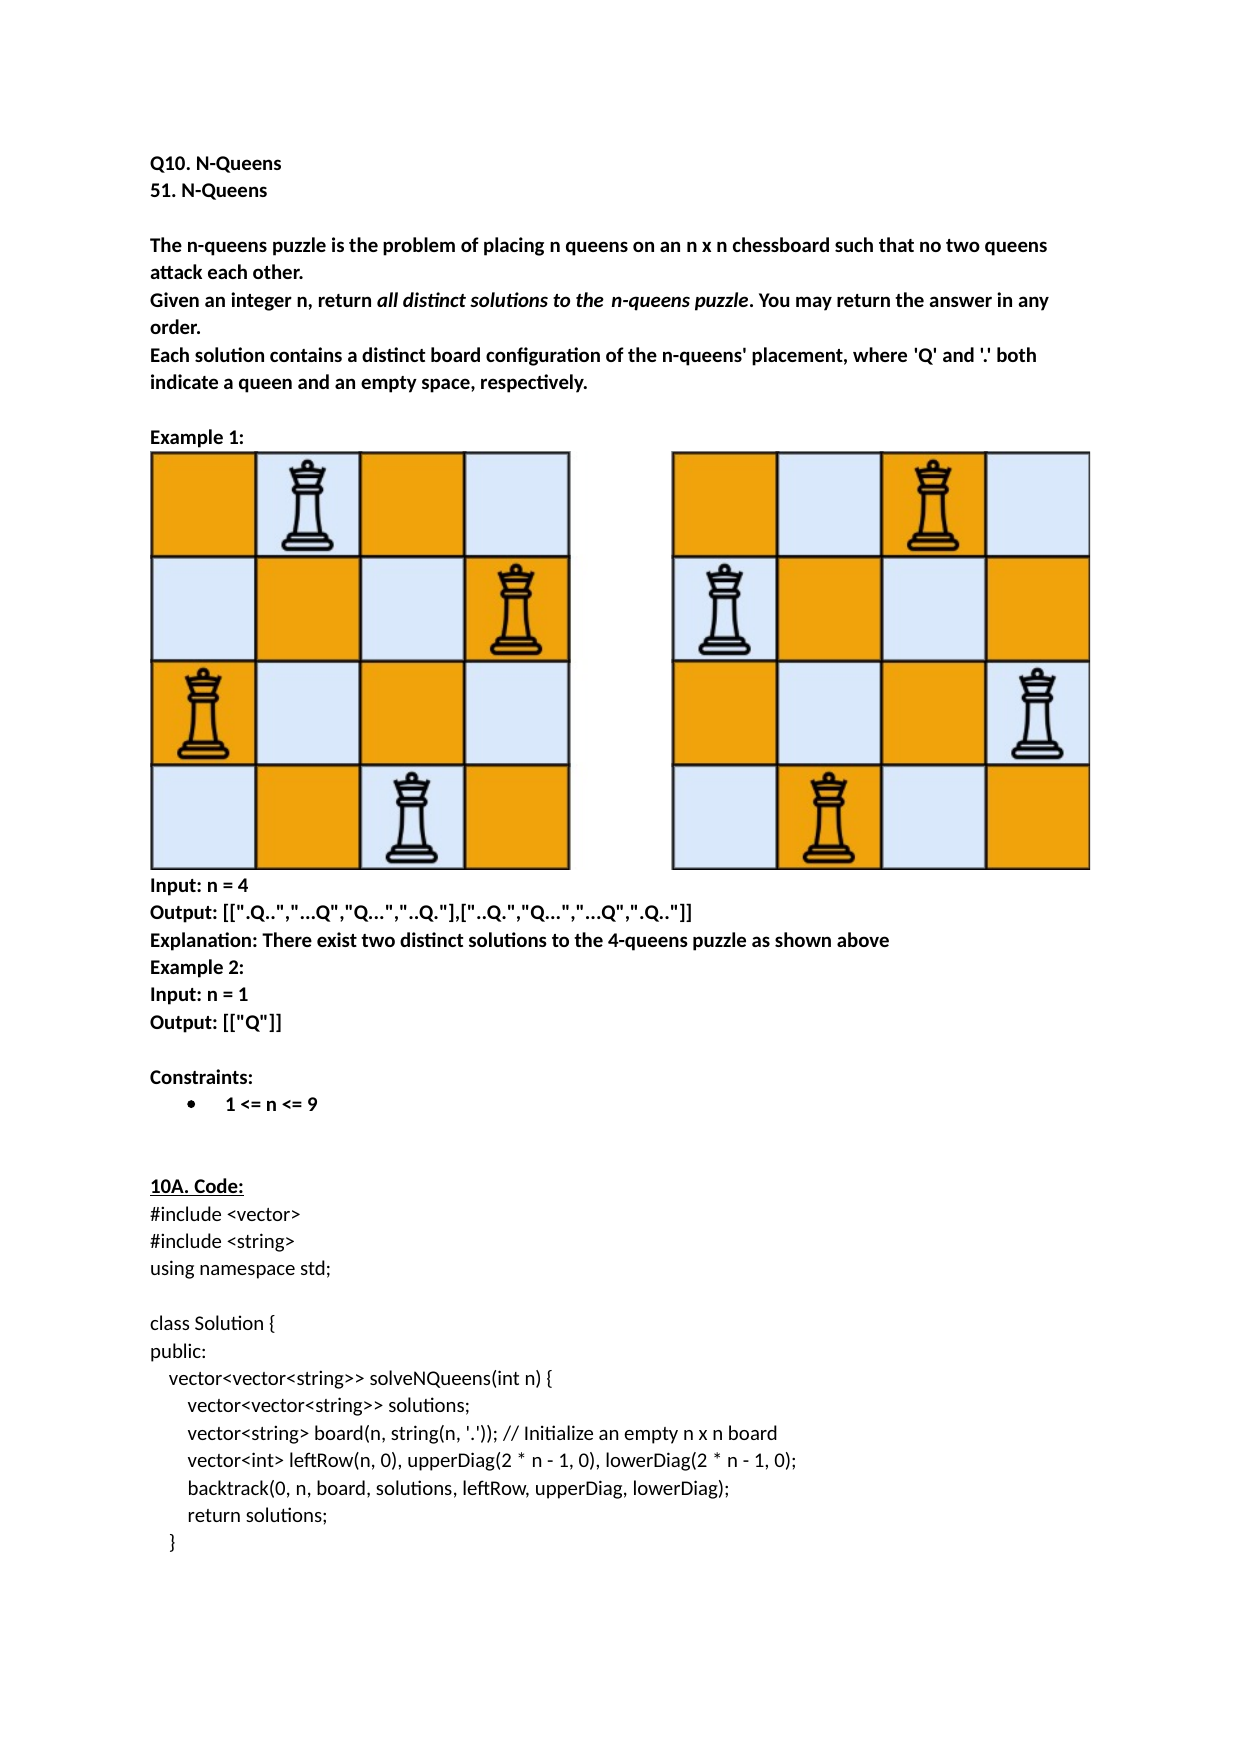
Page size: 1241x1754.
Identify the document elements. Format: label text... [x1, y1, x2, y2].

text vector<vector<string>> solveNQueens(int n) { [150, 1365, 1090, 1391]
text Q10. N-Queens [150, 150, 1090, 175]
text Constraints: [150, 1064, 1090, 1089]
text Each solution contains a distinct board configuration of the n-queens' placement, where 'Q' and '.' both indicate a queen and an empty space, respectively. [150, 342, 1090, 394]
text Output: [["Q"]] [150, 1009, 1090, 1034]
text Explanation: There exist two distinct solutions to the 4-queens puzzle as shown above [150, 927, 1090, 952]
text Output: [[".Q..","...Q","Q...","..Q."],["..Q.","Q...","...Q",".Q.."]] [150, 899, 1090, 925]
text class Solution { [150, 1310, 1090, 1336]
text vector<int> leftRow(n, 0), upperDiag(2 * n - 1, 0), lowerDiag(2 * n - 1, 0); [150, 1447, 1090, 1473]
text 51. N-Queens [150, 177, 1090, 203]
text Example 1: [150, 424, 1090, 449]
text #include <vector> [150, 1201, 1090, 1226]
text using namespace std; [150, 1256, 1090, 1281]
picture [150, 451, 1091, 870]
text #include <string> [150, 1228, 1090, 1254]
text public: [150, 1338, 1090, 1363]
text return solutions; [150, 1502, 1090, 1528]
text vector<string> board(n, string(n, '.')); // Initialize an empty n x n board [150, 1420, 1090, 1445]
text 10A. Code: [150, 1173, 1090, 1199]
text Example 2: [150, 954, 1090, 980]
text Input: n = 4 [150, 872, 1090, 897]
list 1 <= n <= 9 [187, 1091, 1090, 1117]
text backtrack(0, n, board, solutions, leftRow, upperDiag, lowerDiag); [150, 1475, 1090, 1500]
text vector<vector<string>> solutions; [150, 1393, 1090, 1418]
text } [150, 1529, 1090, 1555]
text Input: n = 1 [150, 982, 1090, 1007]
text The n-queens puzzle is the problem of placing n queens on an n x n chessboard such that no two queens attack each other. [150, 232, 1090, 285]
text Given an integer n, return all distinct solutions to the n-queens puzzle. You may return the answer in any order. [150, 287, 1090, 340]
